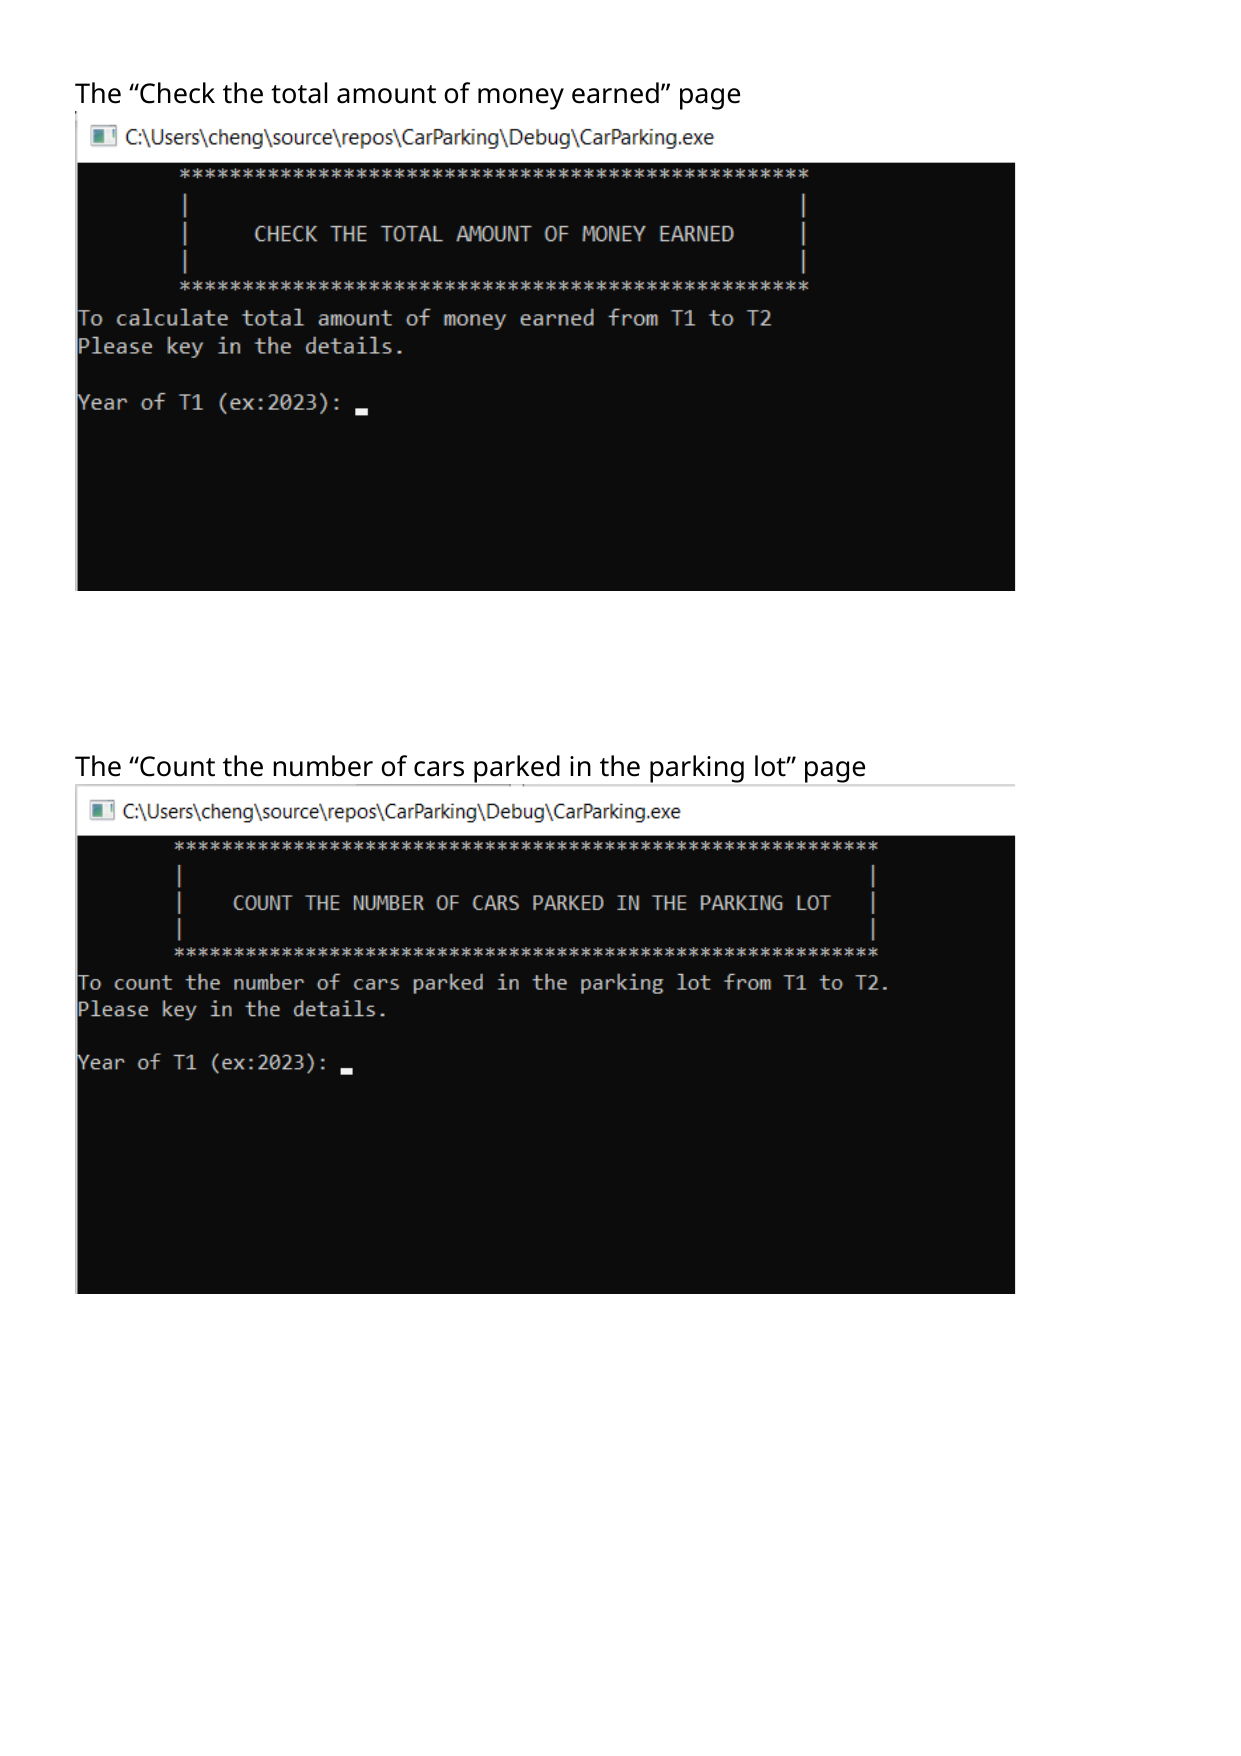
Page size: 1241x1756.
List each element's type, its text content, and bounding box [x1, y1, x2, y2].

picture [75, 111, 1016, 591]
text The “Count the number of cars parked in the parking lot” page [75, 747, 1165, 784]
text The “Check the total amount of money earned” page [75, 75, 1165, 112]
picture [75, 784, 1016, 1294]
